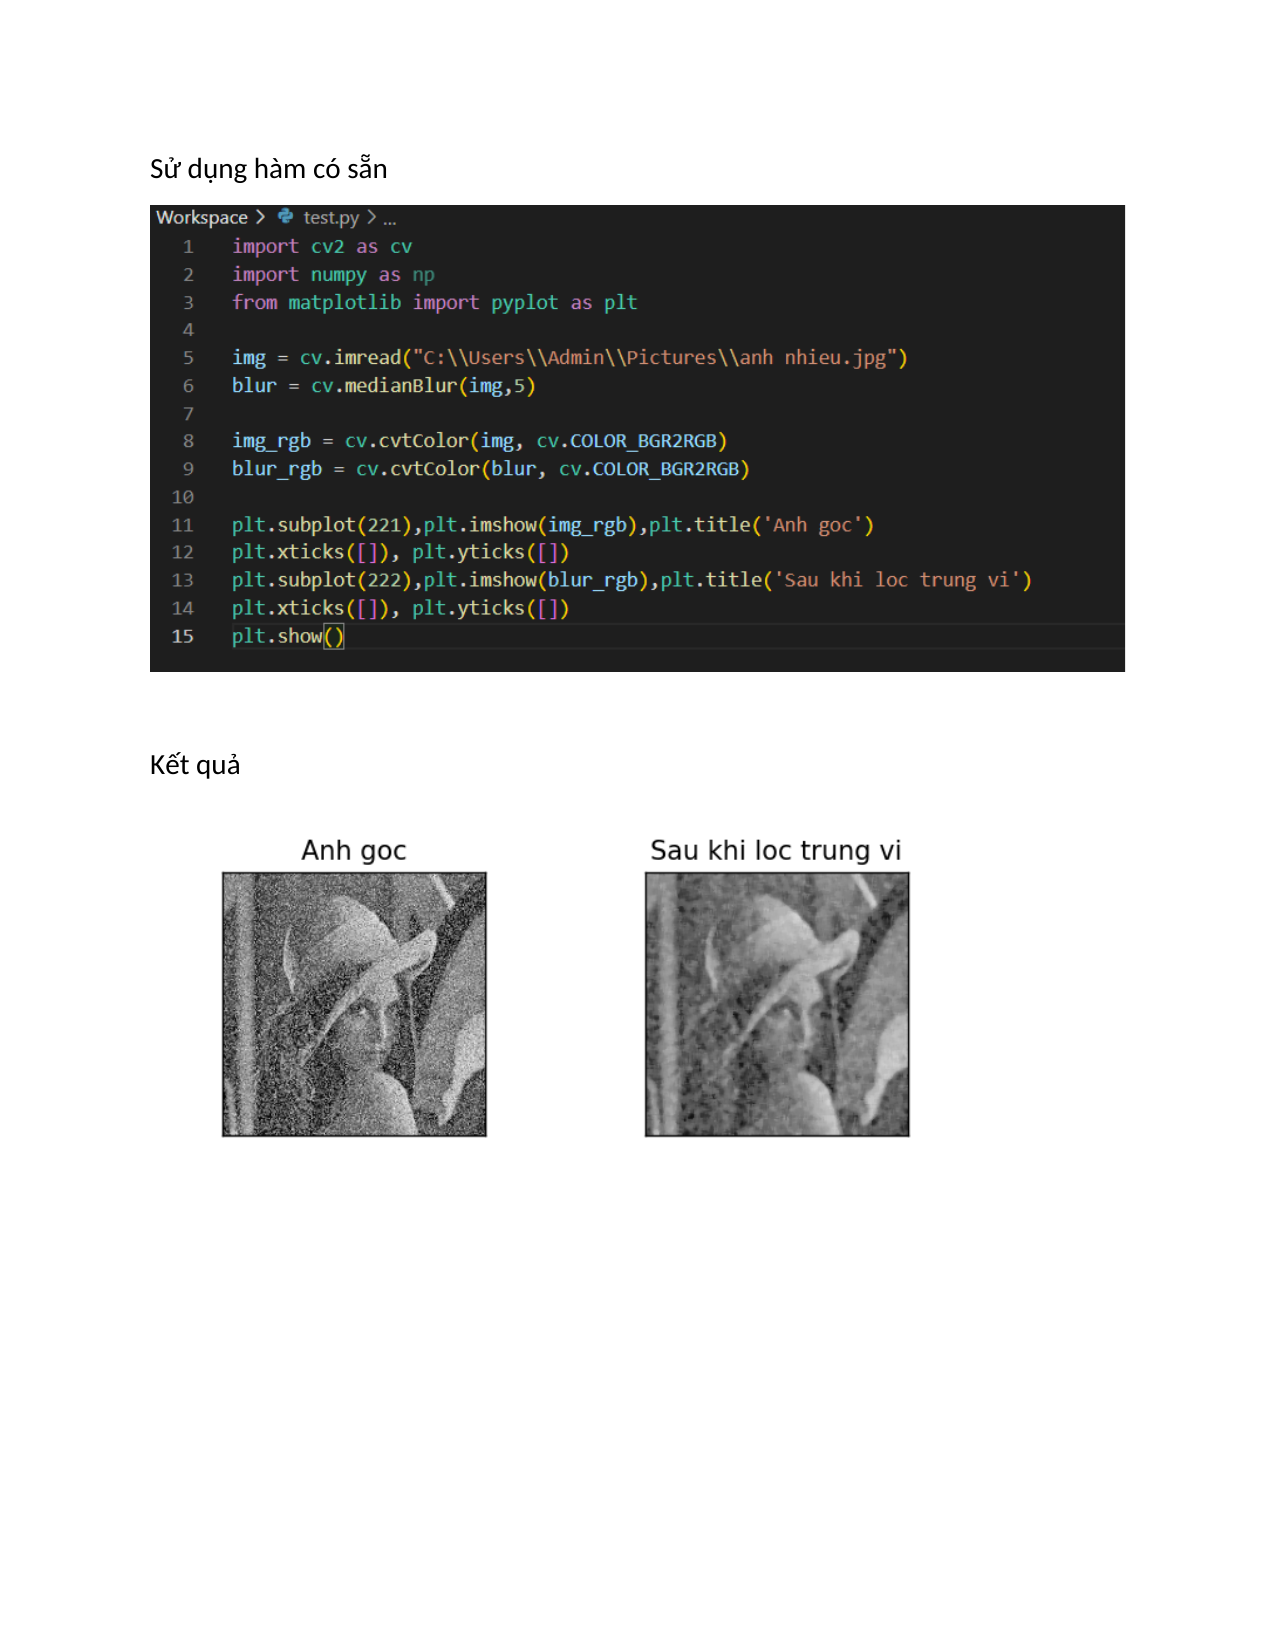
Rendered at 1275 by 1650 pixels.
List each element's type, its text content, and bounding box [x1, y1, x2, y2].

text Kết quả [150, 746, 1125, 782]
picture [150, 205, 1125, 672]
picture [150, 801, 1017, 1257]
text Sử dụng hàm có sẵn [150, 150, 1125, 186]
